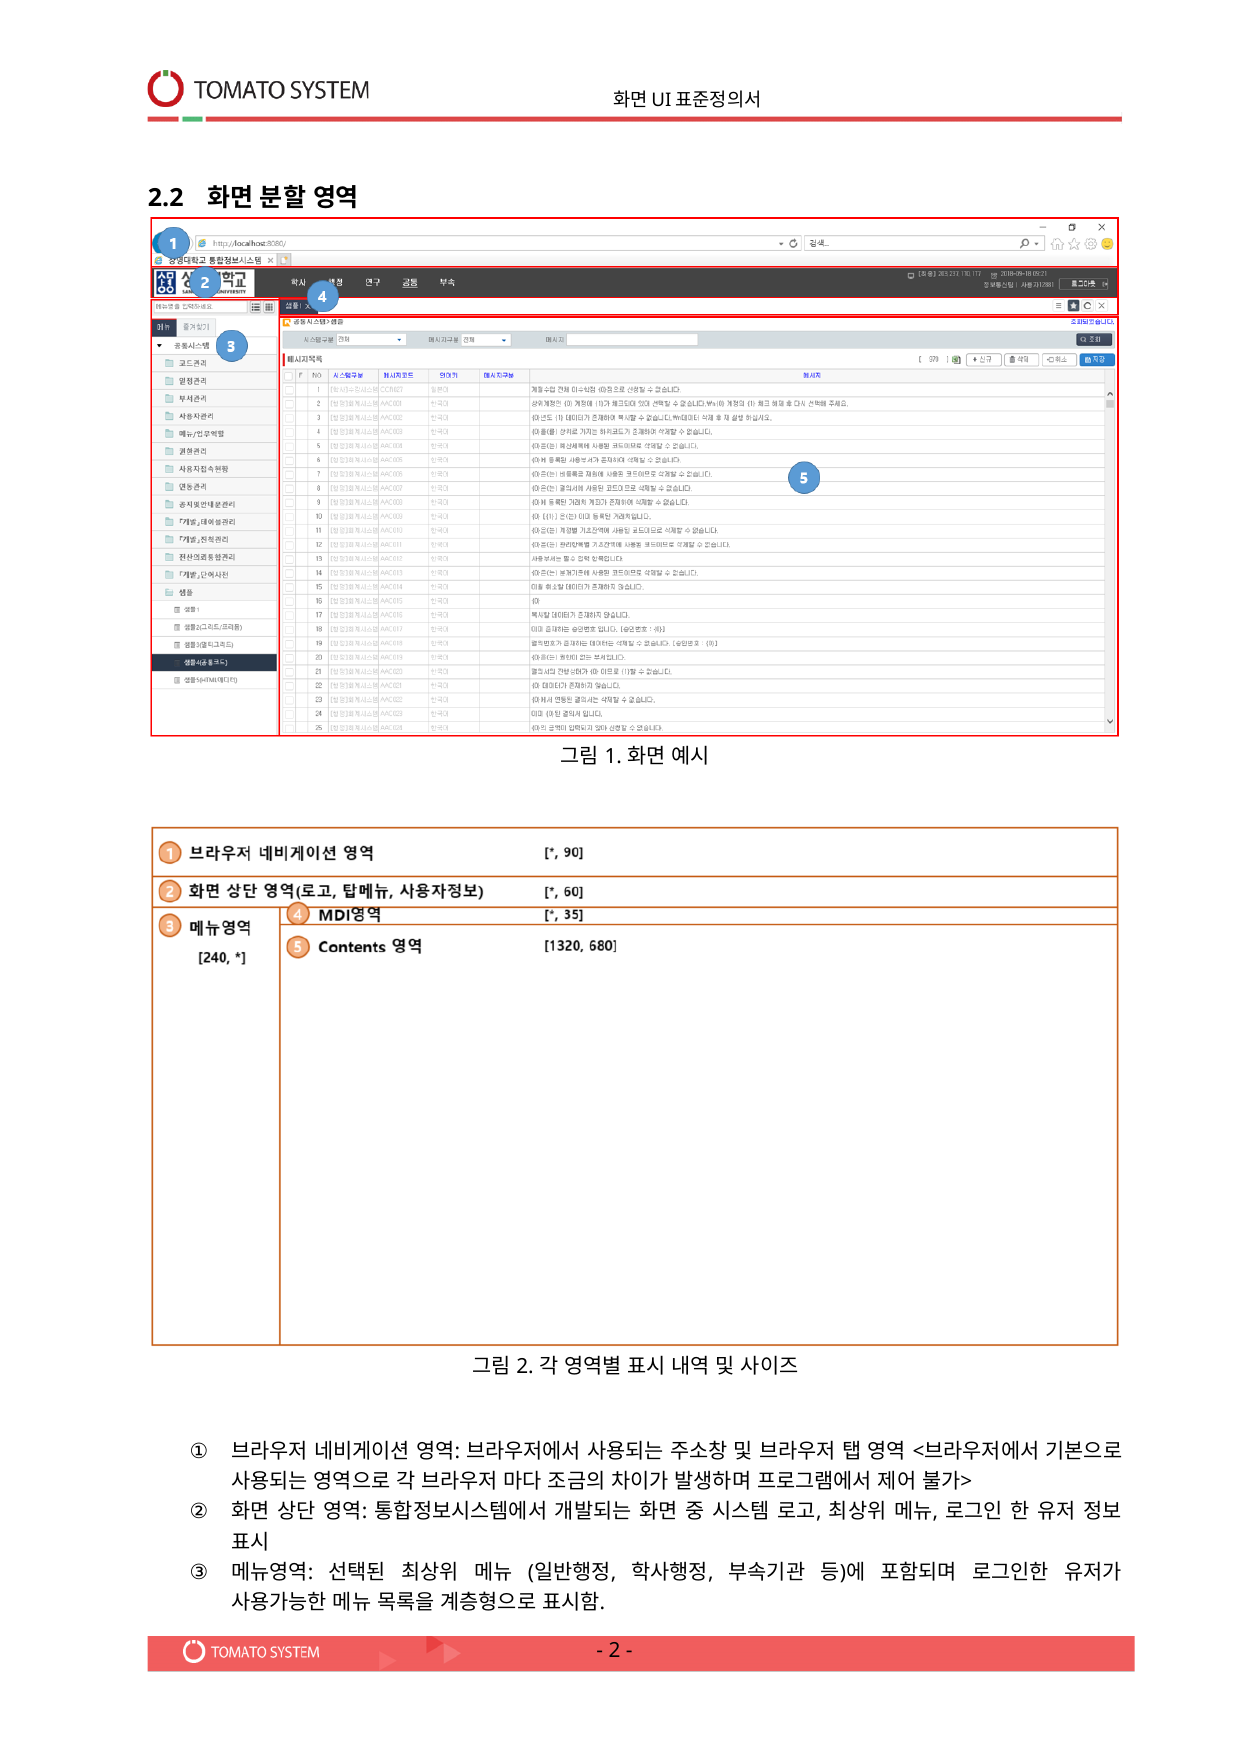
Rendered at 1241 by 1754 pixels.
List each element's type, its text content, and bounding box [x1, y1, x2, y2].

title 화면 분할 영역 [148, 177, 1122, 213]
text 그림 1. 화면 예시 [148, 740, 1122, 770]
picture [147, 1636, 1135, 1672]
picture [147, 213, 1123, 740]
picture [147, 112, 1123, 124]
list 메뉴영역: 선택된 최상위 메뉴 (일반행정, 학사행정, 부속기관 등)에 포함되며 로그인한 유저가 사용가능한 메뉴 목록을 계층형으로 표시함. [189, 1555, 1122, 1616]
picture [147, 823, 1123, 1350]
list 화면 상단 영역: 통합정보시스템에서 개발되는 화면 중 시스템 로고, 최상위 메뉴, 로그인 한 유저 정보 표시 [189, 1495, 1122, 1555]
text 그림 2. 각 영역별 표시 내역 및 사이즈 [148, 1350, 1122, 1380]
list 브라우저 네비게이션 영역: 브라우저에서 사용되는 주소창 및 브라우저 탭 영역 <브라우저에서 기본으로 사용되는 영역으로 각 브라우저 마다 조금의 차이가 발생하며 프로그램에서 제어 불가> [189, 1434, 1122, 1495]
picture [147, 70, 369, 107]
